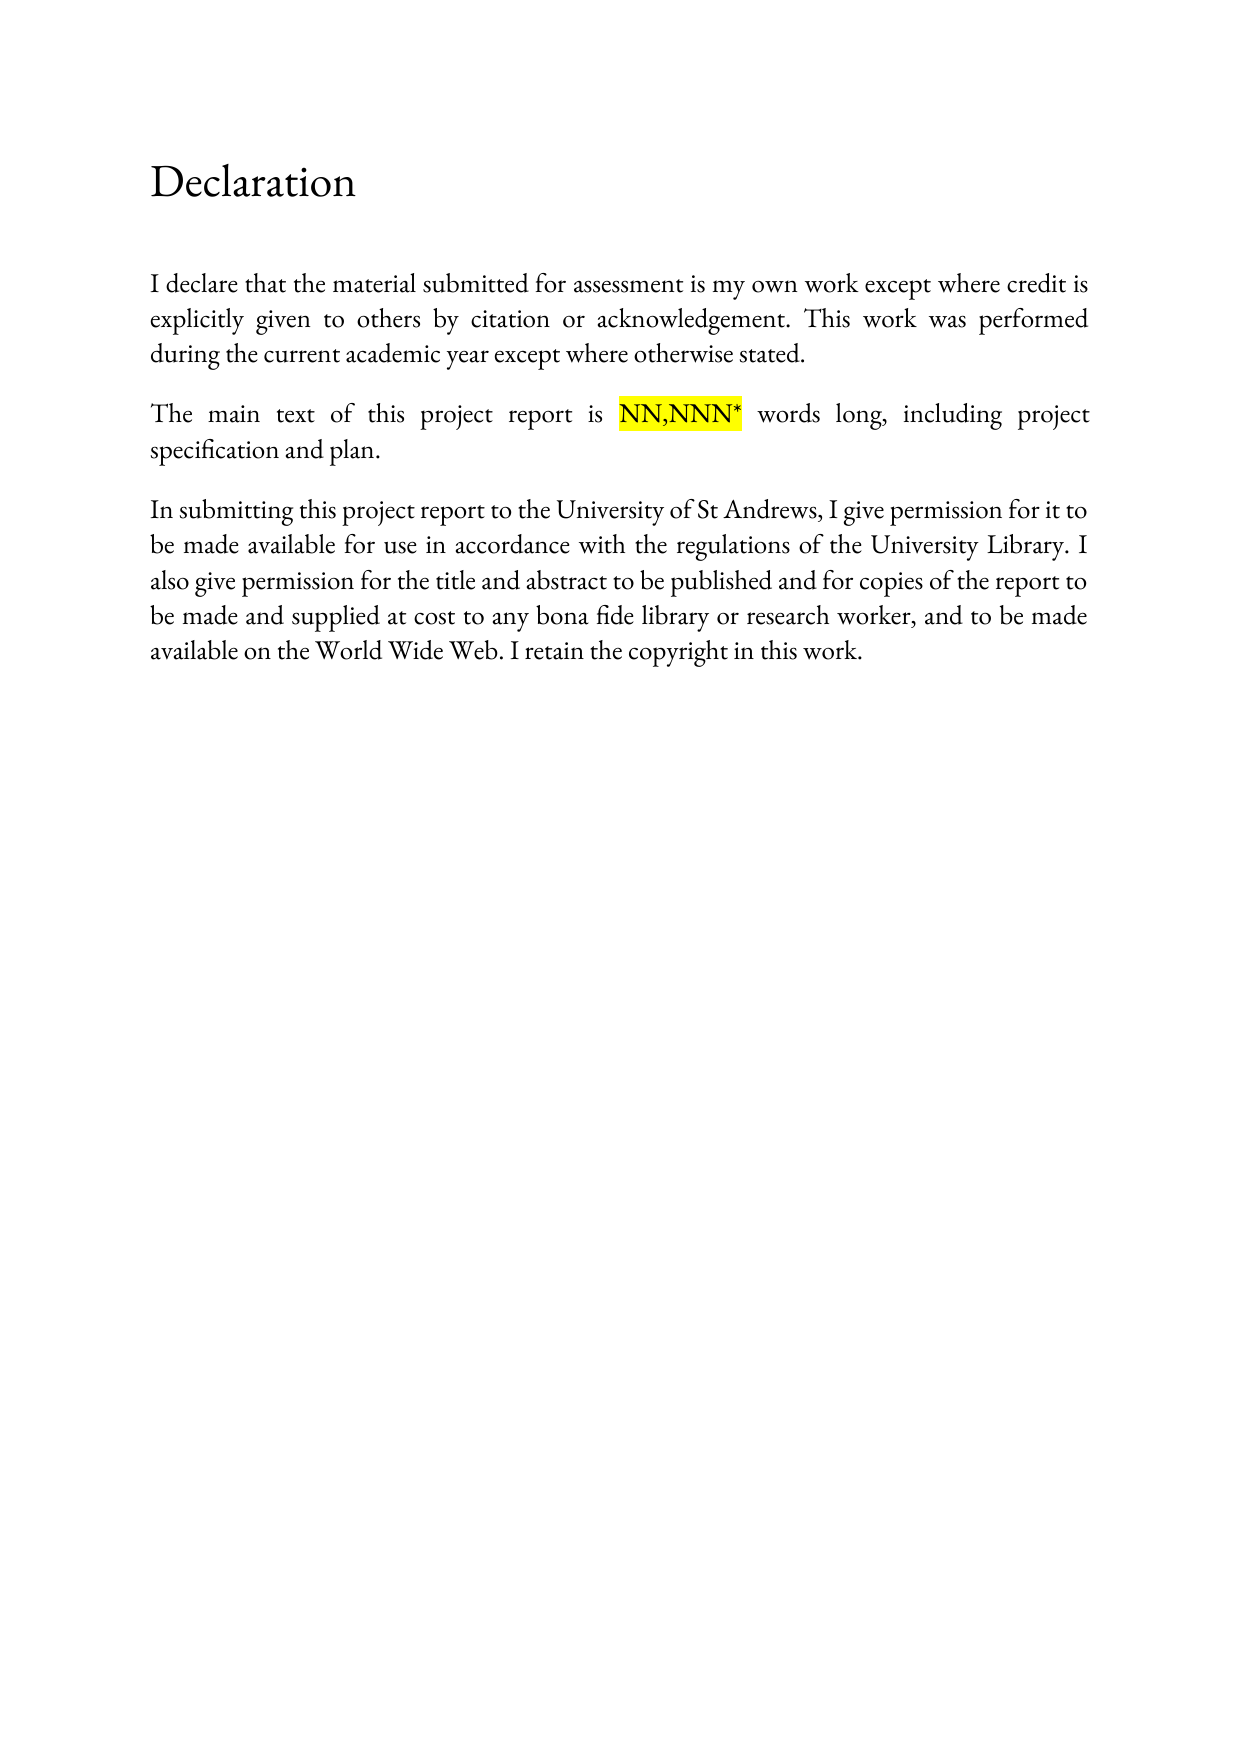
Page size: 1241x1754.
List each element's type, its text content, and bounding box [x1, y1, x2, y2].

text In submitting this project report to the University of St Andrews, I give permission for it to be made available for use in accordance with the regulations of the University Library. I also give permission for the title and abstract to be published and for copies of the report to be made and supplied at cost to any bona fide library or research worker, and to be made available on the World Wide Web. I retain the copyright in this work. [150, 491, 1090, 668]
text The main text of this project report is NN,NNN* words long, including project specification and plan. [150, 396, 1090, 466]
text I declare that the material submitted for assessment is my own work except where credit is explicitly given to others by citation or acknowledgement. This work was performed during the current academic year except where otherwise stated. [150, 265, 1090, 371]
title Declaration [150, 150, 1090, 210]
